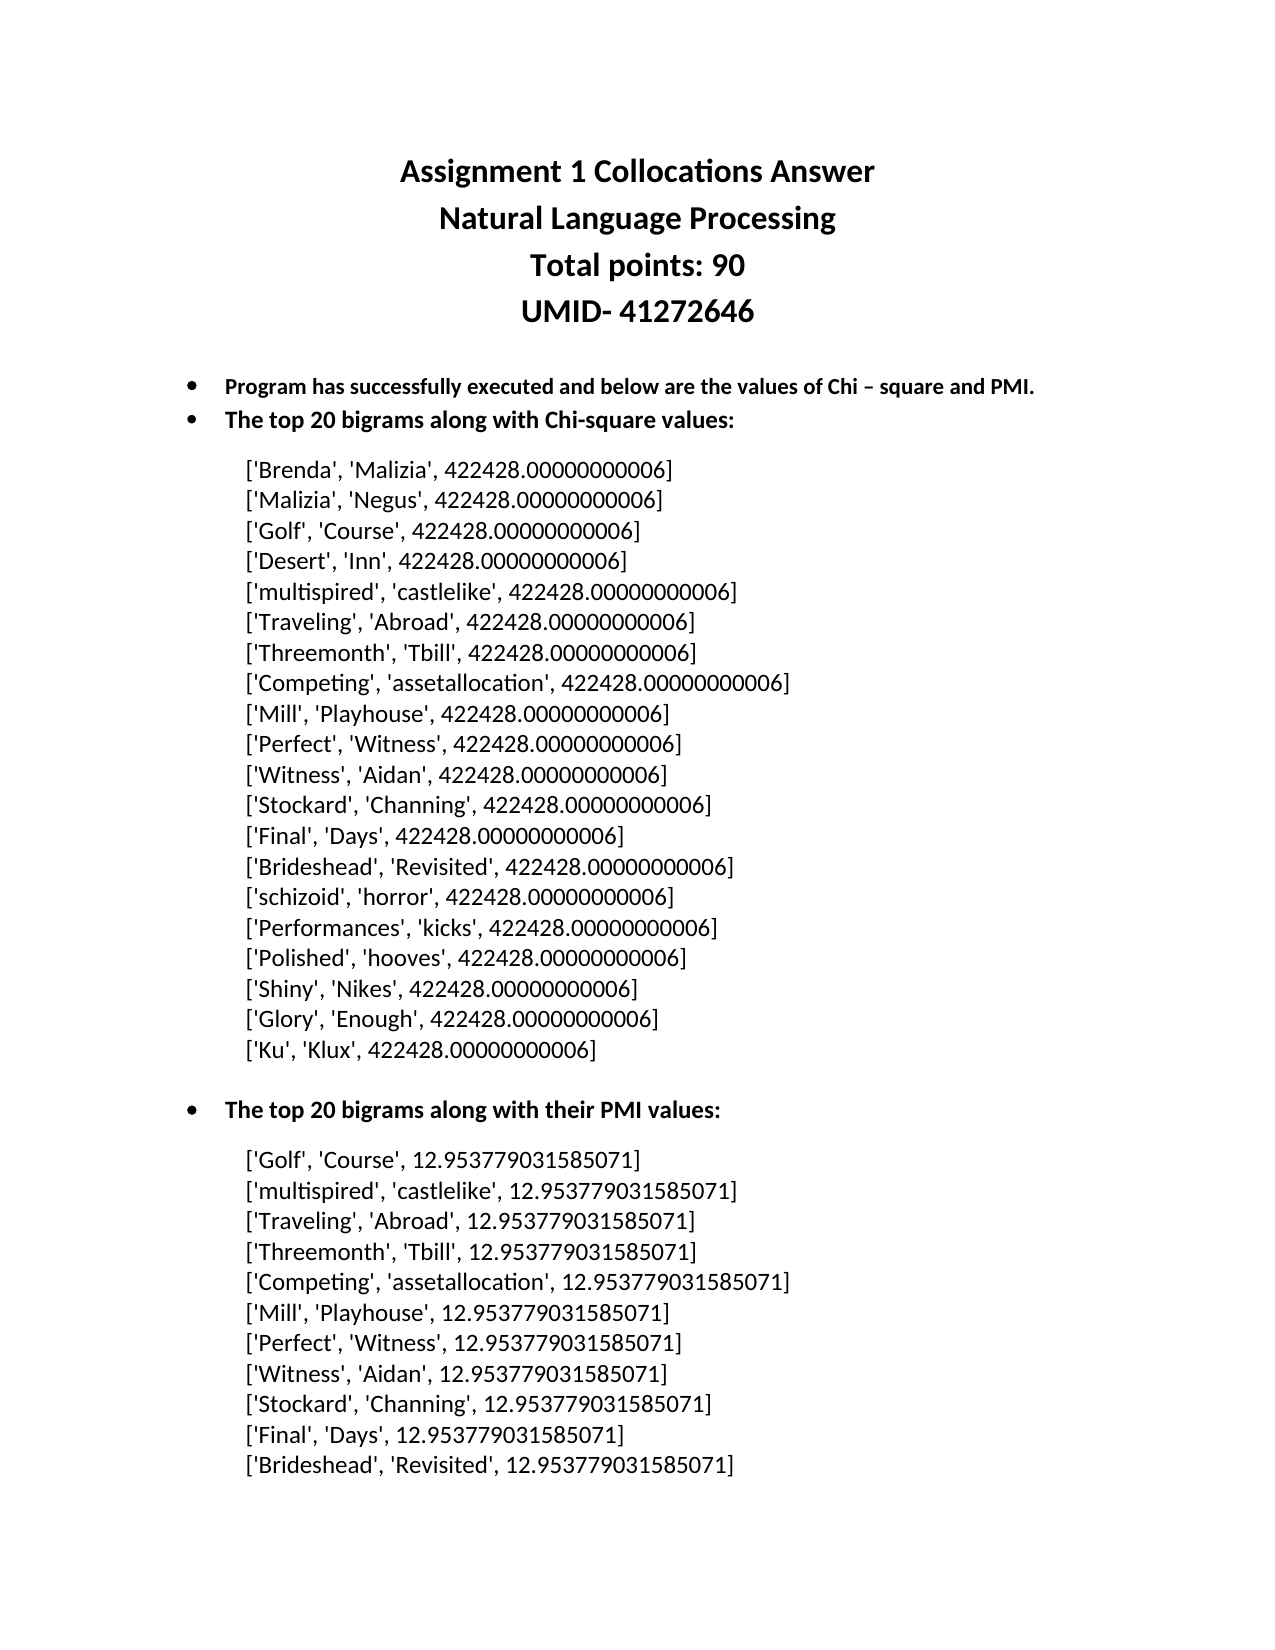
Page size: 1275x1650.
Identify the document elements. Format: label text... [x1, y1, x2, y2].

text ['Golf', 'Course', 12.953779031585071] [150, 1144, 1125, 1175]
text ['Threemonth', 'Tbill', 422428.00000000006] [150, 637, 1125, 667]
text ['Mill', 'Playhouse', 422428.00000000006] [150, 698, 1125, 728]
list Program has successfully executed and below are the values of Chi – square and PMI. [187, 372, 1125, 400]
text ['Polished', 'hooves', 422428.00000000006] [150, 942, 1125, 973]
text UMID- 41272646 [150, 290, 1125, 331]
text Assignment 1 Collocations Answer [150, 150, 1125, 191]
list The top 20 bigrams along with their PMI values: [187, 1095, 1125, 1125]
text ['Malizia', 'Negus', 422428.00000000006] [150, 484, 1125, 515]
text ['Golf', 'Course', 422428.00000000006] [150, 515, 1125, 545]
text ['Threemonth', 'Tbill', 12.953779031585071] [150, 1236, 1125, 1266]
text ['Witness', 'Aidan', 12.953779031585071] [150, 1358, 1125, 1388]
text ['Perfect', 'Witness', 422428.00000000006] [150, 728, 1125, 759]
text Total points: 90 [150, 243, 1125, 284]
text ['Final', 'Days', 422428.00000000006] [150, 820, 1125, 851]
text ['Competing', 'assetallocation', 422428.00000000006] [150, 667, 1125, 698]
text ['Brideshead', 'Revisited', 12.953779031585071] [150, 1449, 1125, 1480]
text ['Final', 'Days', 12.953779031585071] [150, 1419, 1125, 1449]
text ['Glory', 'Enough', 422428.00000000006] [150, 1003, 1125, 1034]
text Natural Language Processing [150, 197, 1125, 237]
text ['Traveling', 'Abroad', 12.953779031585071] [150, 1205, 1125, 1236]
text ['Desert', 'Inn', 422428.00000000006] [150, 545, 1125, 576]
text ['Performances', 'kicks', 422428.00000000006] [150, 912, 1125, 942]
text ['Shiny', 'Nikes', 422428.00000000006] [150, 973, 1125, 1003]
text ['Stockard', 'Channing', 422428.00000000006] [150, 789, 1125, 820]
text ['multispired', 'castlelike', 422428.00000000006] [150, 576, 1125, 606]
text ['Ku', 'Klux', 422428.00000000006] [150, 1034, 1125, 1064]
text ['Stockard', 'Channing', 12.953779031585071] [150, 1388, 1125, 1419]
text ['Brideshead', 'Revisited', 422428.00000000006] [150, 851, 1125, 881]
list The top 20 bigrams along with Chi-square values: [187, 404, 1125, 435]
text ['Perfect', 'Witness', 12.953779031585071] [150, 1327, 1125, 1358]
text ['Brenda', 'Malizia', 422428.00000000006] [150, 454, 1125, 484]
text ['Competing', 'assetallocation', 12.953779031585071] [150, 1266, 1125, 1297]
text ['Traveling', 'Abroad', 422428.00000000006] [150, 606, 1125, 637]
text ['multispired', 'castlelike', 12.953779031585071] [150, 1175, 1125, 1205]
text ['schizoid', 'horror', 422428.00000000006] [150, 881, 1125, 912]
text ['Witness', 'Aidan', 422428.00000000006] [150, 759, 1125, 789]
text ['Mill', 'Playhouse', 12.953779031585071] [150, 1297, 1125, 1327]
